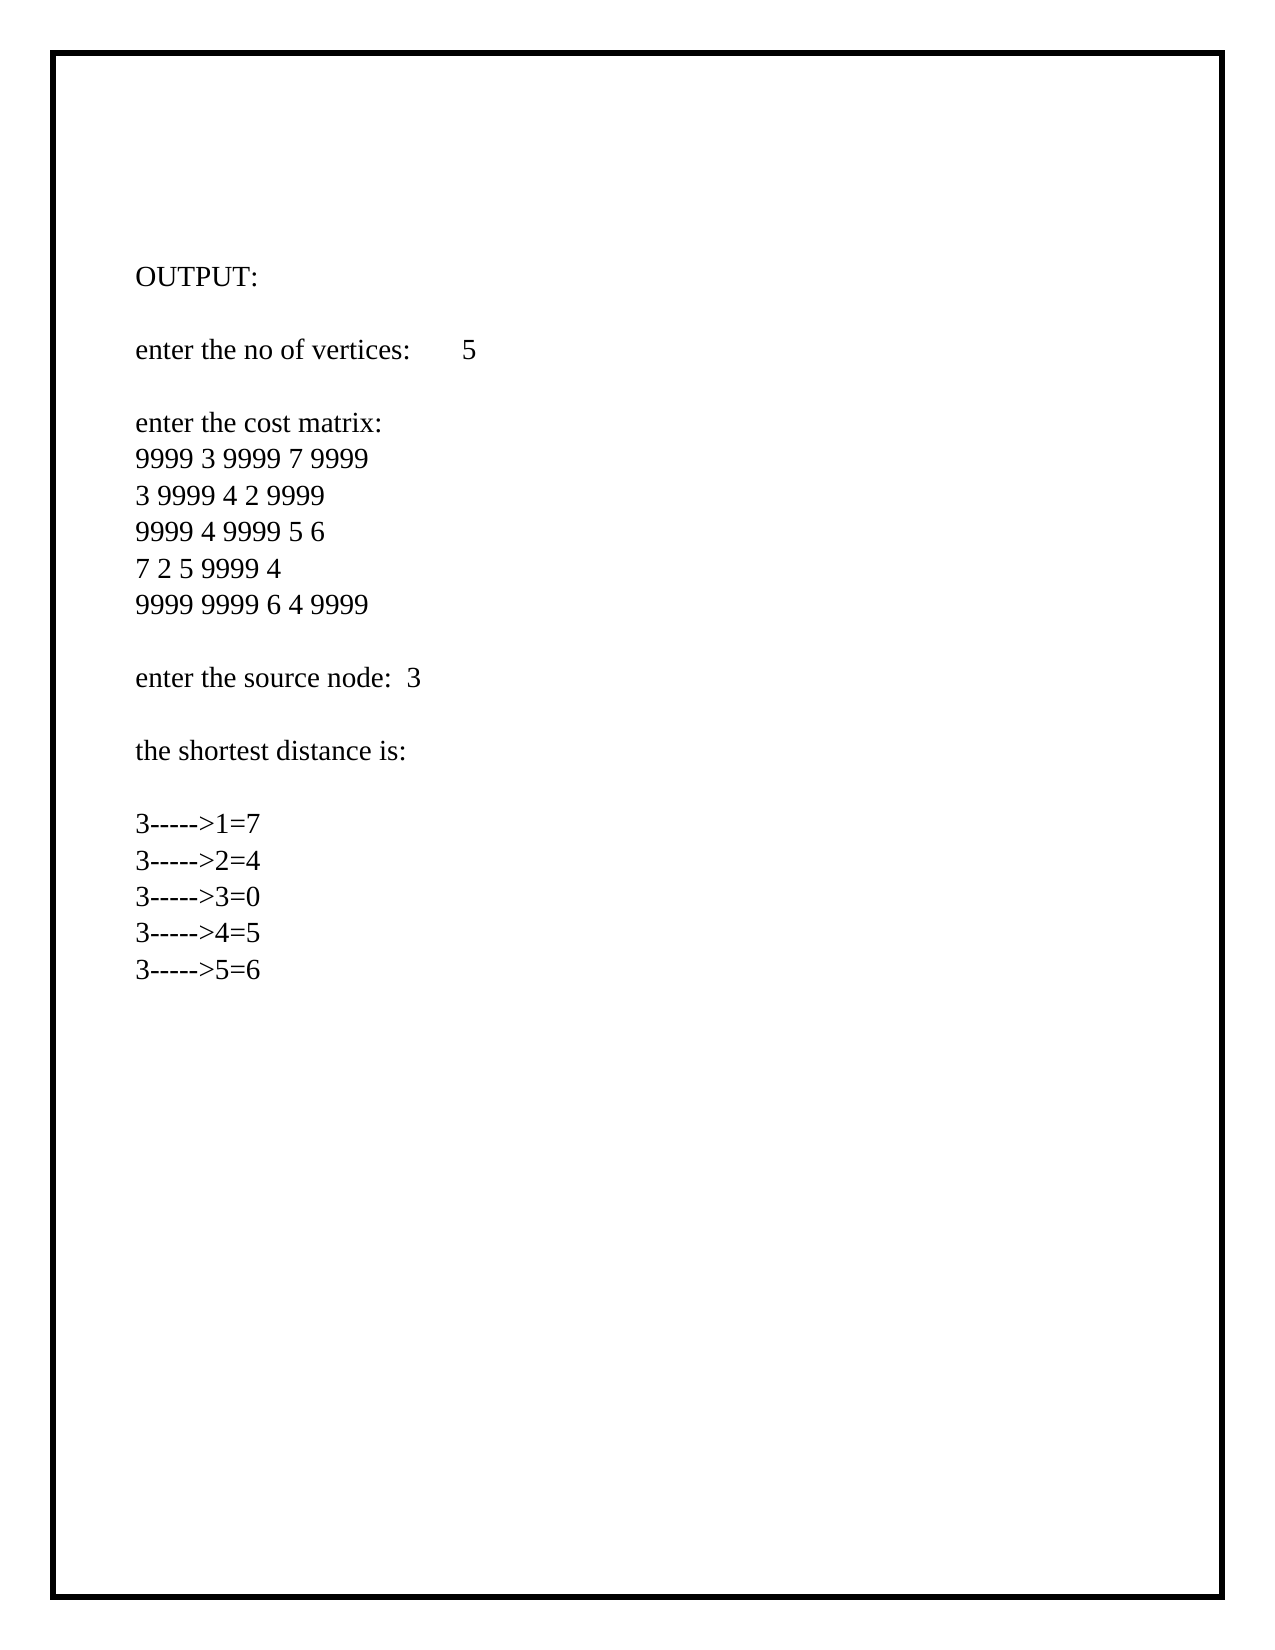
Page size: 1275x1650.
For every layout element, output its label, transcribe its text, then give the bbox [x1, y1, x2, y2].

text 3----->3=0 [135, 879, 1125, 913]
text enter the cost matrix: [135, 405, 1125, 439]
text the shortest distance is: [135, 733, 1125, 767]
text 7 2 5 9999 4 [135, 551, 1125, 584]
text 9999 9999 6 4 9999 [135, 587, 1125, 621]
text OUTPUT: [135, 259, 1125, 293]
text 3----->4=5 [135, 916, 1125, 949]
text 3----->1=7 [135, 806, 1125, 840]
text enter the source node: 3 [135, 660, 1125, 694]
text 9999 4 9999 5 6 [135, 514, 1125, 548]
text 3 9999 4 2 9999 [135, 478, 1125, 512]
text 3----->5=6 [135, 952, 1125, 986]
text 9999 3 9999 7 9999 [135, 442, 1125, 475]
text 3----->2=4 [135, 843, 1125, 876]
text enter the no of vertices: 5 [135, 332, 1125, 366]
